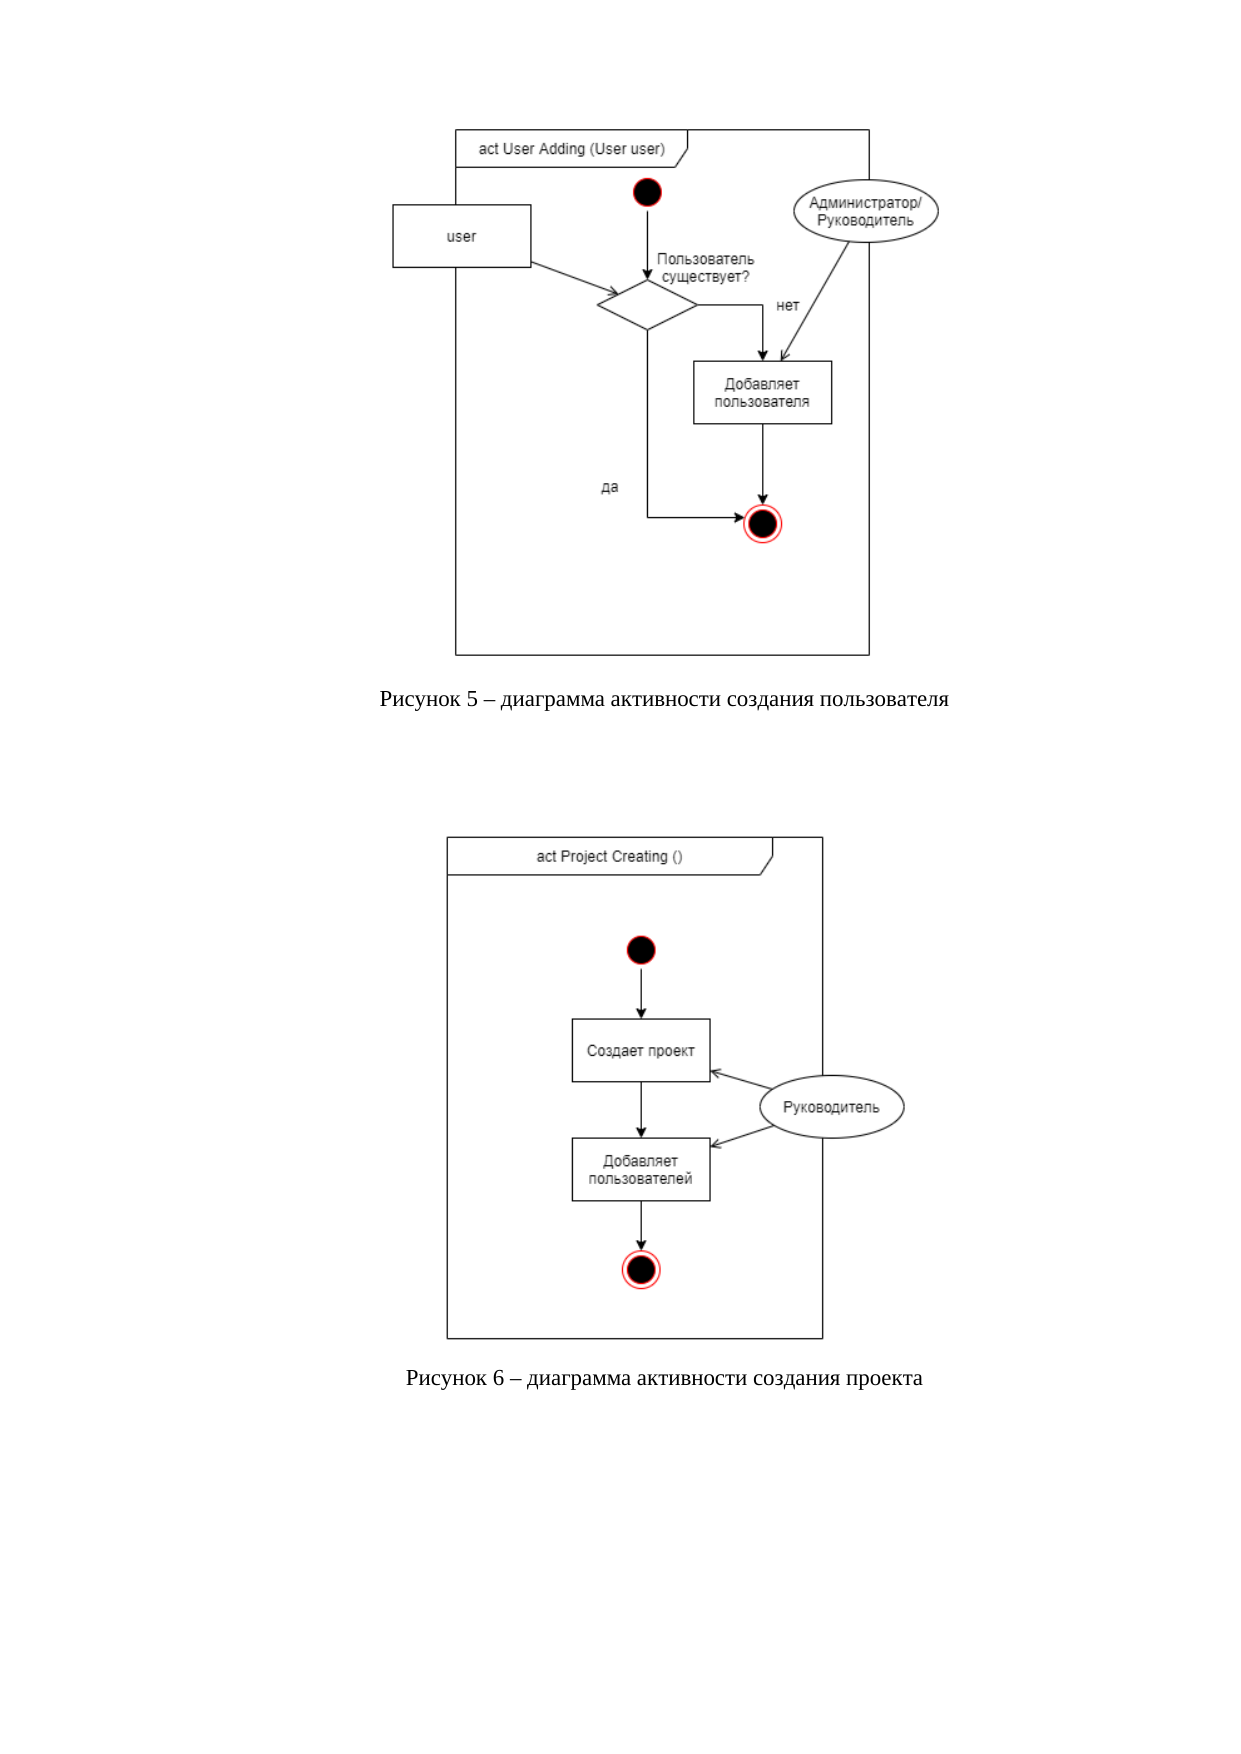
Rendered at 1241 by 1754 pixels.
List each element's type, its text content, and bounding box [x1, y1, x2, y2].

picture [375, 118, 954, 666]
text Рисунок 6 – диаграмма активности создания проекта [177, 1364, 1152, 1391]
picture [418, 819, 911, 1346]
text Рисунок 5 – диаграмма активности создания пользователя [177, 685, 1152, 711]
